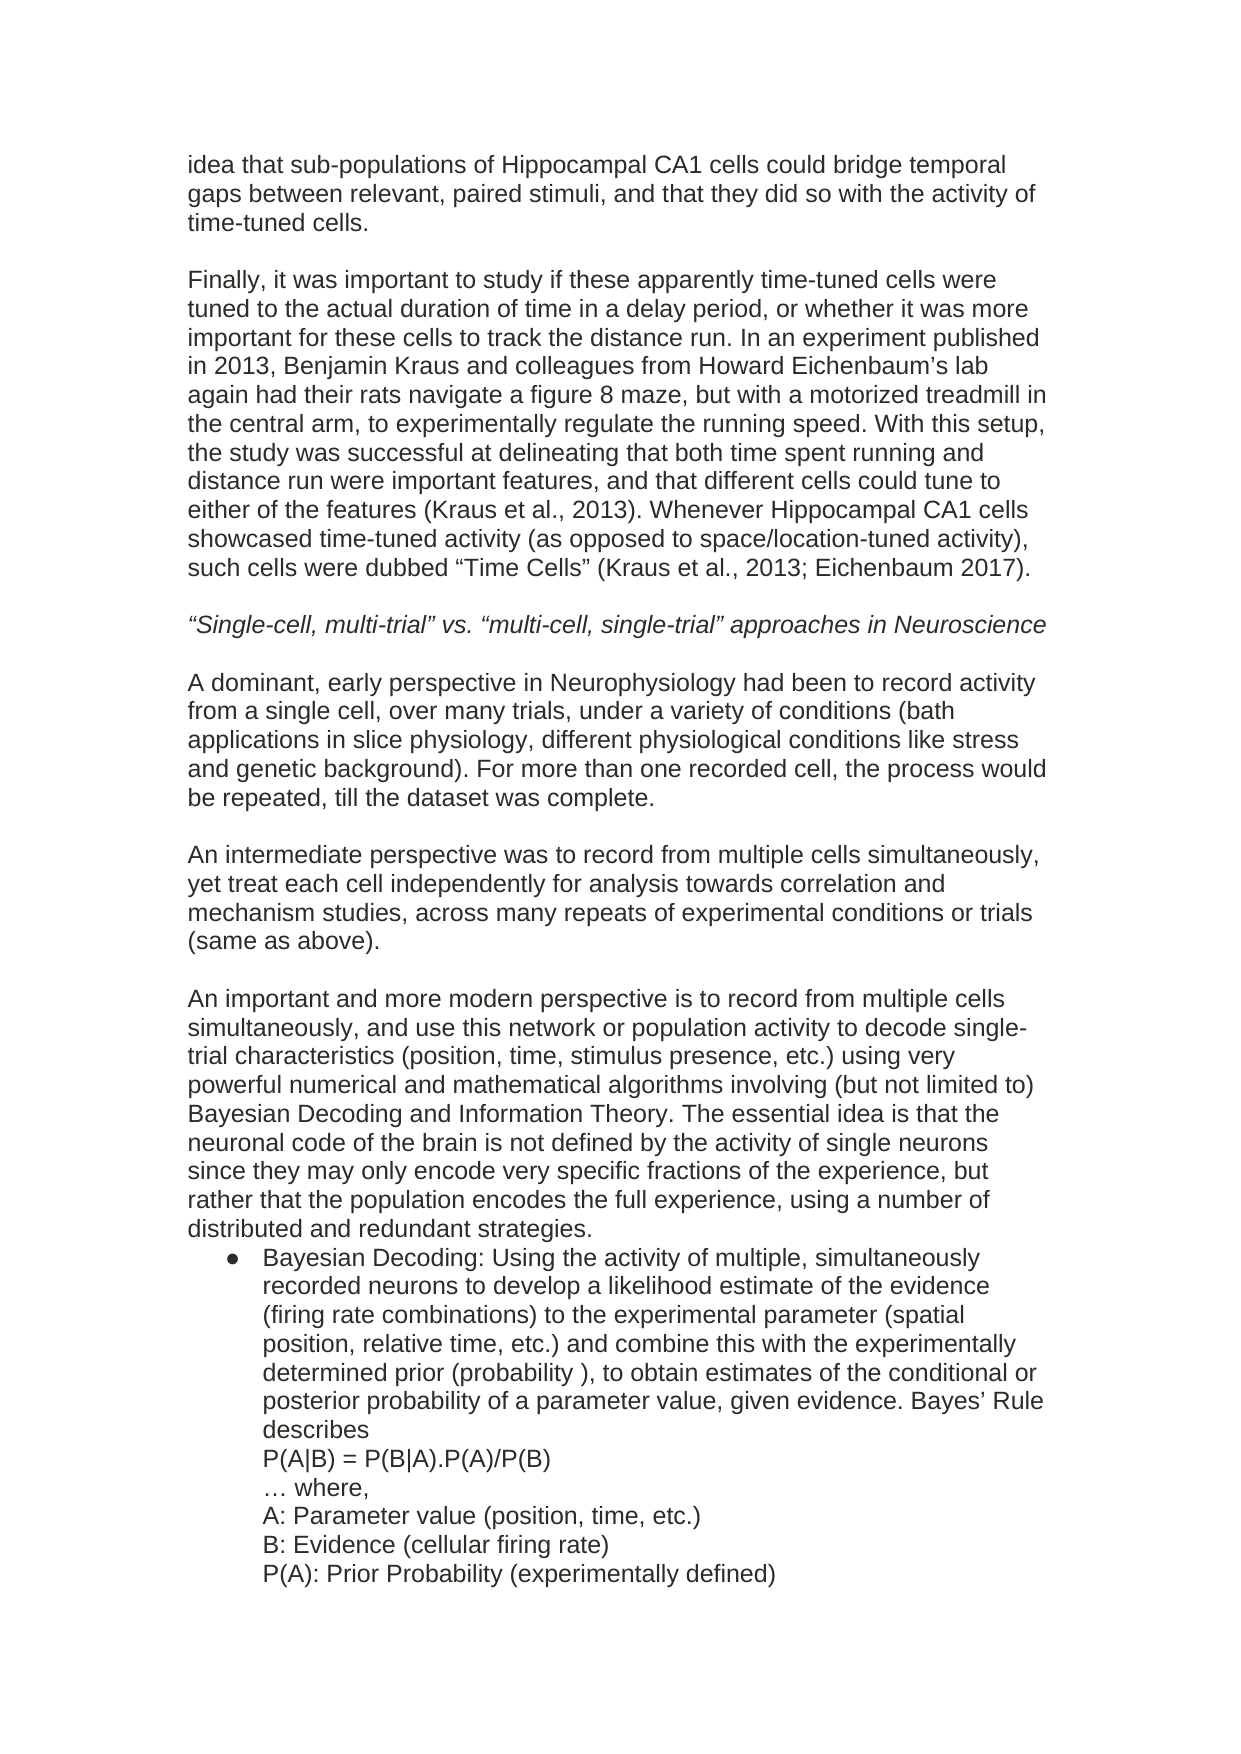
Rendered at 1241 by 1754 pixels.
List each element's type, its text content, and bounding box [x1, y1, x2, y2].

list Bayesian Decoding: Using the activity of multiple, simultaneously recorded neurons to develop a likelihood estimate of the evidence (firing rate combinations) to the experimental parameter (spatial position, relative time, etc.) and combine this with the experimentally determined prior (probability ), to obtain estimates of the conditional or posterior probability of a parameter value, given evidence. Bayes’ Rule describes [225, 1242, 1053, 1444]
text A dominant, early perspective in Neurophysiology had been to record activity from a single cell, over many trials, under a variety of conditions (bath applications in slice physiology, different physiological conditions like stress and genetic background). For more than one recorded cell, the process would be repeated, till the dataset was complete. [187, 667, 1053, 811]
text B: Evidence (cellular firing rate) [187, 1530, 1053, 1559]
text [187, 150, 1053, 236]
text “Single-cell, multi-trial” vs. “multi-cell, single-trial” approaches in Neuroscience [187, 610, 1053, 639]
text An important and more modern perspective is to record from multiple cells simultaneously, and use this network or population activity to decode single-trial characteristics (position, time, stimulus presence, etc.) using very powerful numerical and mathematical algorithms involving (but not limited to) Bayesian Decoding and Information Theory. The essential idea is that the neuronal code of the brain is not defined by the activity of single neurons since they may only encode very specific fractions of the experience, but rather that the population encodes the full experience, using a number of distributed and redundant strategies. [187, 984, 1053, 1242]
text A: Parameter value (position, time, etc.) [187, 1501, 1053, 1530]
text … where, [187, 1472, 1053, 1501]
text P(A|B) = P(B|A).P(A)/P(B) [187, 1444, 1053, 1472]
text An intermediate perspective was to record from multiple cells simultaneously, yet treat each cell independently for analysis towards correlation and mechanism studies, across many repeats of experimental conditions or trials (same as above). [187, 840, 1053, 955]
text Finally, it was important to study if these apparently time-tuned cells were tuned to the actual duration of time in a delay period, or whether it was more important for these cells to track the distance run. In an experiment published in 2013, Benjamin Kraus and colleagues from Howard Eichenbaum’s lab again had their rats navigate a figure 8 maze, but with a motorized treadmill in the central arm, to experimentally regulate the running speed. With this setup, the study was successful at delineating that both time spent running and distance run were important features, and that different cells could tune to either of the features (Kraus et al., 2013). Whenever Hippocampal CA1 cells showcased time-tuned activity (as opposed to space/location-tuned activity), such cells were dubbed “Time Cells” (Kraus et al., 2013; Eichenbaum 2017). [187, 265, 1053, 581]
text P(A): Prior Probability (experimentally defined) [187, 1559, 1053, 1587]
